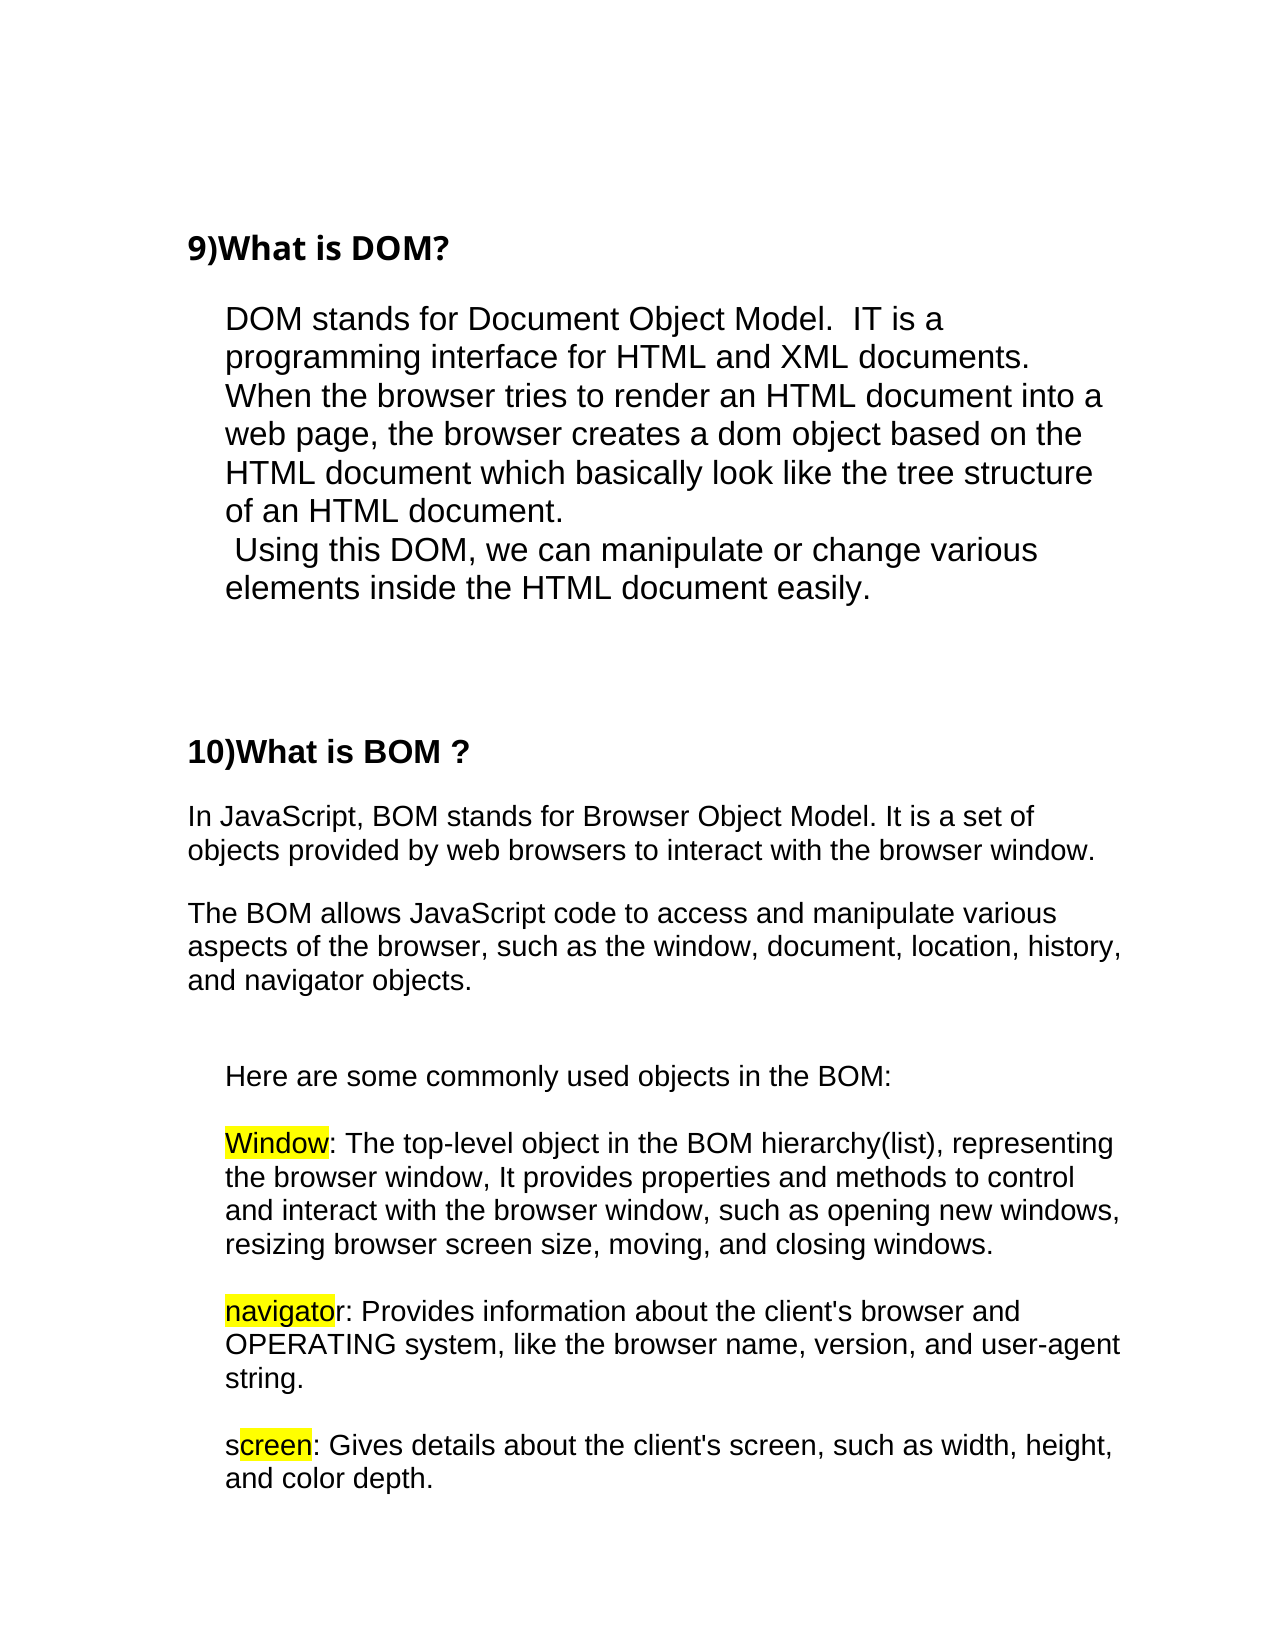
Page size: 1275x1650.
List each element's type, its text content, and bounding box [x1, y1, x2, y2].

list screen: Gives details about the client's screen, such as width, height, and color depth. [225, 1428, 1125, 1495]
list Here are some commonly used objects in the BOM: [225, 1059, 1125, 1092]
list navigator: Provides information about the client's browser and OPERATING system, like the browser name, version, and user-agent string. [225, 1294, 1125, 1394]
text 9)What is DOM? [187, 224, 1125, 270]
list Window: The top-level object in the BOM hierarchy(list), representing the browser window, It provides properties and methods to control and interact with the browser window, such as opening new windows, resizing browser screen size, moving, and closing windows. [225, 1126, 1125, 1260]
text 10)What is BOM ? [187, 732, 1125, 770]
list When the browser tries to render an HTML document into a web page, the browser creates a dom object based on the HTML document which basically look like the tree structure of an HTML document. [225, 376, 1125, 530]
text In JavaScript, BOM stands for Browser Object Model. It is a set of objects provided by web browsers to interact with the browser window. [187, 799, 1125, 866]
list Using this DOM, we can manipulate or change various elements inside the HTML document easily. [225, 530, 1125, 607]
list DOM stands for Document Object Model. IT is a programming interface for HTML and XML documents. [225, 299, 1125, 376]
text The BOM allows JavaScript code to access and manipulate various aspects of the browser, such as the window, document, location, history, and navigator objects. [187, 896, 1125, 996]
